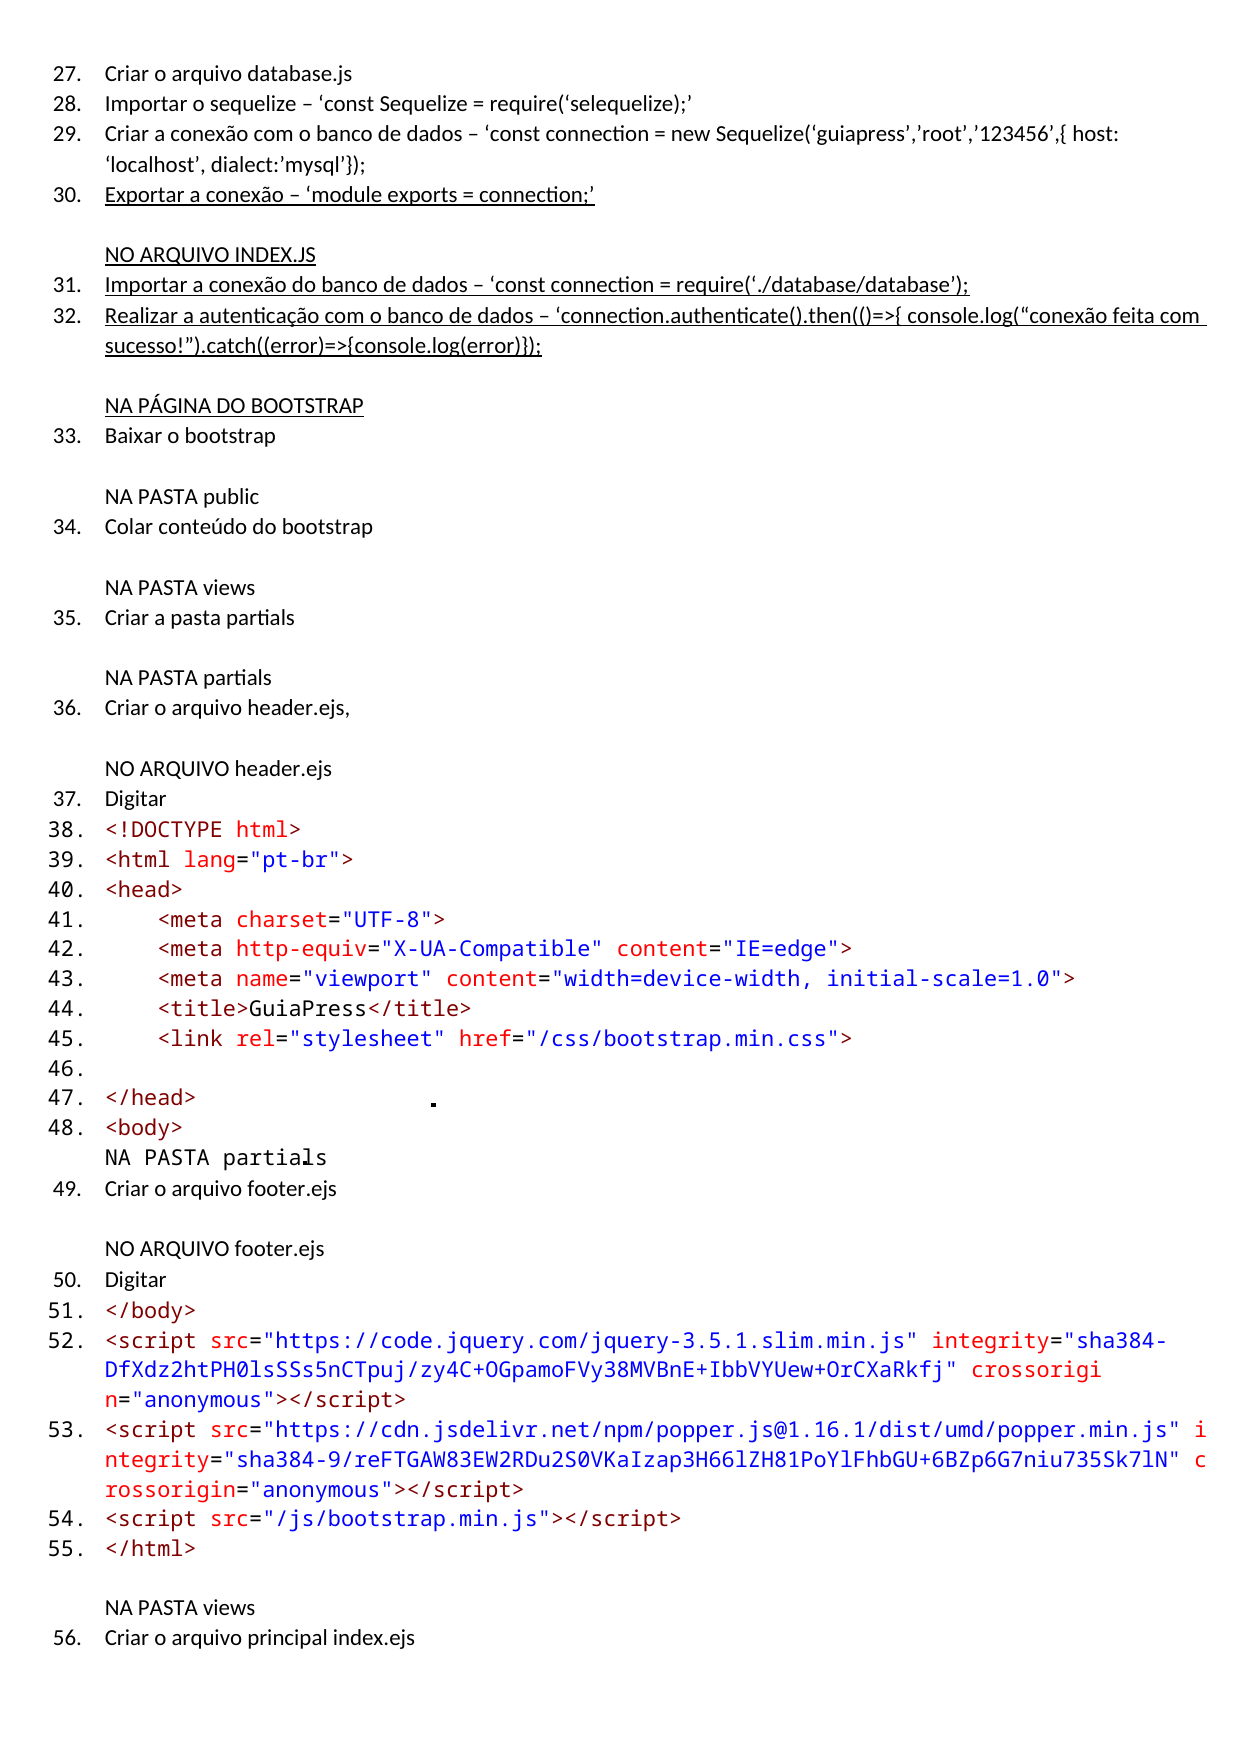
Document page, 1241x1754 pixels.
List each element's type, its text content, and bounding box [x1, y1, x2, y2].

list </html> [67, 1533, 1211, 1563]
list <script src="https://cdn.jsdelivr.net/npm/popper.js@1.16.1/dist/umd/popper.min.js" integrity="sha384-9/reFTGAW83EW2RDu2S0VKaIzap3H66lZH81PoYlFhbGU+6BZp6G7niu735Sk7lN" crossorigin="anonymous"></script> [67, 1414, 1211, 1503]
list Realizar a autenticação com o banco de dados – ‘connection.authenticate().then(()=>{ console.log(“conexão feita com sucesso!”).catch((error)=>{console.log(error)}); [67, 301, 1211, 359]
list NA PÁGINA DO BOOTSTRAP [104, 391, 1211, 419]
list NA PASTA views [104, 1593, 1211, 1621]
list </head> [67, 1082, 1211, 1112]
list NA PASTA views [104, 573, 1211, 601]
list NO ARQUIVO header.ejs [104, 754, 1211, 782]
list NA PASTA partials [104, 663, 1211, 691]
list Criar o arquivo database.js [67, 59, 1211, 87]
list <meta http-equiv="X-UA-Compatible" content="IE=edge"> [67, 933, 1211, 963]
list NA PASTA partials [104, 1142, 1211, 1172]
list NO ARQUIVO footer.ejs [104, 1234, 1211, 1262]
list <html lang="pt-br"> [67, 844, 1211, 874]
list <body> [67, 1112, 1211, 1142]
list Criar a pasta partials [67, 603, 1211, 631]
list Baixar o bootstrap [67, 422, 1211, 449]
list NA PASTA public [104, 482, 1211, 510]
list Colar conteúdo do bootstrap [67, 512, 1211, 540]
list Digitar [67, 1265, 1211, 1293]
list <head> [67, 874, 1211, 904]
list </body> [67, 1295, 1211, 1325]
list <link rel="stylesheet" href="/css/bootstrap.min.css"> [67, 1023, 1211, 1053]
list Criar o arquivo principal index.ejs [67, 1623, 1211, 1651]
list Digitar [67, 784, 1211, 812]
list Importar o sequelize – ‘const Sequelize = require(‘selequelize);’ [67, 89, 1211, 117]
list Criar o arquivo footer.ejs [67, 1174, 1211, 1202]
list Importar a conexão do banco de dados – ‘const connection = require(‘./database/database’); [67, 271, 1211, 298]
list <title>GuiaPress</title> [67, 993, 1211, 1023]
list Criar a conexão com o banco de dados – ‘const connection = new Sequelize(‘guiapress’,’root’,’123456’,{ host: ‘localhost’, dialect:’mysql’}); [67, 119, 1211, 178]
list <script src="/js/bootstrap.min.js"></script> [67, 1503, 1211, 1533]
list <!DOCTYPE html> [67, 814, 1211, 844]
list Criar o arquivo header.ejs, [67, 693, 1211, 721]
list <meta charset="UTF-8"> [67, 904, 1211, 933]
list NO ARQUIVO INDEX.JS [104, 240, 1211, 268]
list <meta name="viewport" content="width=device-width, initial-scale=1.0"> [67, 963, 1211, 993]
list <script src="https://code.jquery.com/jquery-3.5.1.slim.min.js" integrity="sha384-DfXdz2htPH0lsSSs5nCTpuj/zy4C+OGpamoFVy38MVBnE+IbbVYUew+OrCXaRkfj" crossorigin="anonymous"></script> [67, 1325, 1211, 1414]
list Exportar a conexão – ‘module exports = connection;’ [67, 180, 1211, 208]
